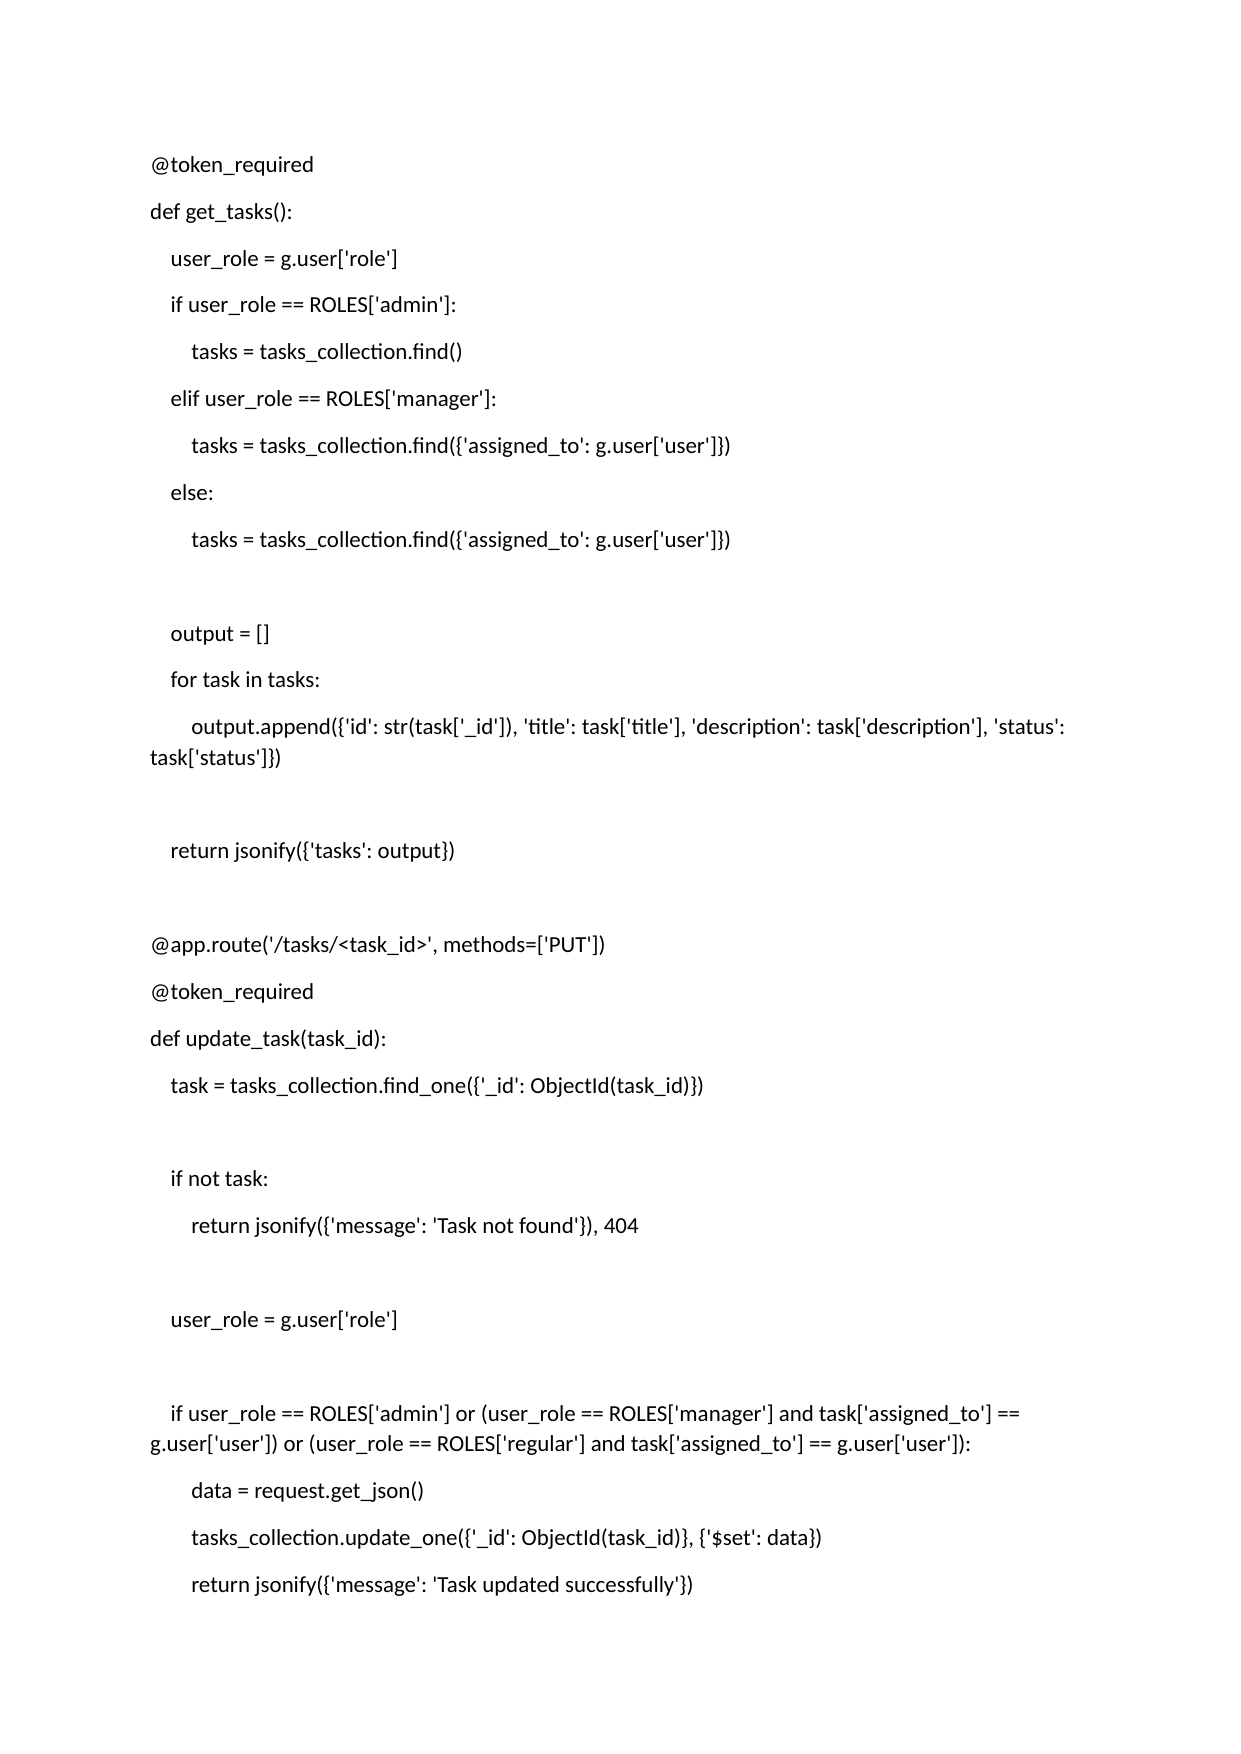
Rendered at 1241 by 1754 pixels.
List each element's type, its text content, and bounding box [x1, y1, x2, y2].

text return jsonify({'tasks': output}) [150, 836, 1090, 864]
text for task in tasks: [150, 666, 1090, 694]
text tasks_collection.update_one({'_id': ObjectId(task_id)}, {'$set': data}) [150, 1523, 1090, 1551]
text if user_role == ROLES['admin'] or (user_role == ROLES['manager'] and task['assigned_to'] == g.user['user']) or (user_role == ROLES['regular'] and task['assigned_to'] == g.user['user']): [150, 1399, 1090, 1457]
text elif user_role == ROLES['manager']: [150, 384, 1090, 412]
text tasks = tasks_collection.find({'assigned_to': g.user['user']}) [150, 431, 1090, 459]
text if not task: [150, 1164, 1090, 1193]
text @token_required [150, 977, 1090, 1005]
text output = [] [150, 619, 1090, 647]
text user_role = g.user['role'] [150, 244, 1090, 272]
text def update_task(task_id): [150, 1024, 1090, 1052]
text user_role = g.user['role'] [150, 1305, 1090, 1333]
text return jsonify({'message': 'Task not found'}), 404 [150, 1211, 1090, 1239]
text if user_role == ROLES['admin']: [150, 291, 1090, 319]
text tasks = tasks_collection.find() [150, 337, 1090, 366]
text output.append({'id': str(task['_id']), 'title': task['title'], 'description': task['description'], 'status': task['status']}) [150, 712, 1090, 771]
text return jsonify({'message': 'Task updated successfully'}) [150, 1570, 1090, 1598]
text else: [150, 478, 1090, 506]
text @app.route('/tasks/<task_id>', methods=['PUT']) [150, 930, 1090, 958]
text task = tasks_collection.find_one({'_id': ObjectId(task_id)}) [150, 1071, 1090, 1099]
text data = request.get_json() [150, 1476, 1090, 1504]
text def get_tasks(): [150, 197, 1090, 225]
text tasks = tasks_collection.find({'assigned_to': g.user['user']}) [150, 525, 1090, 553]
text @token_required [150, 150, 1090, 178]
